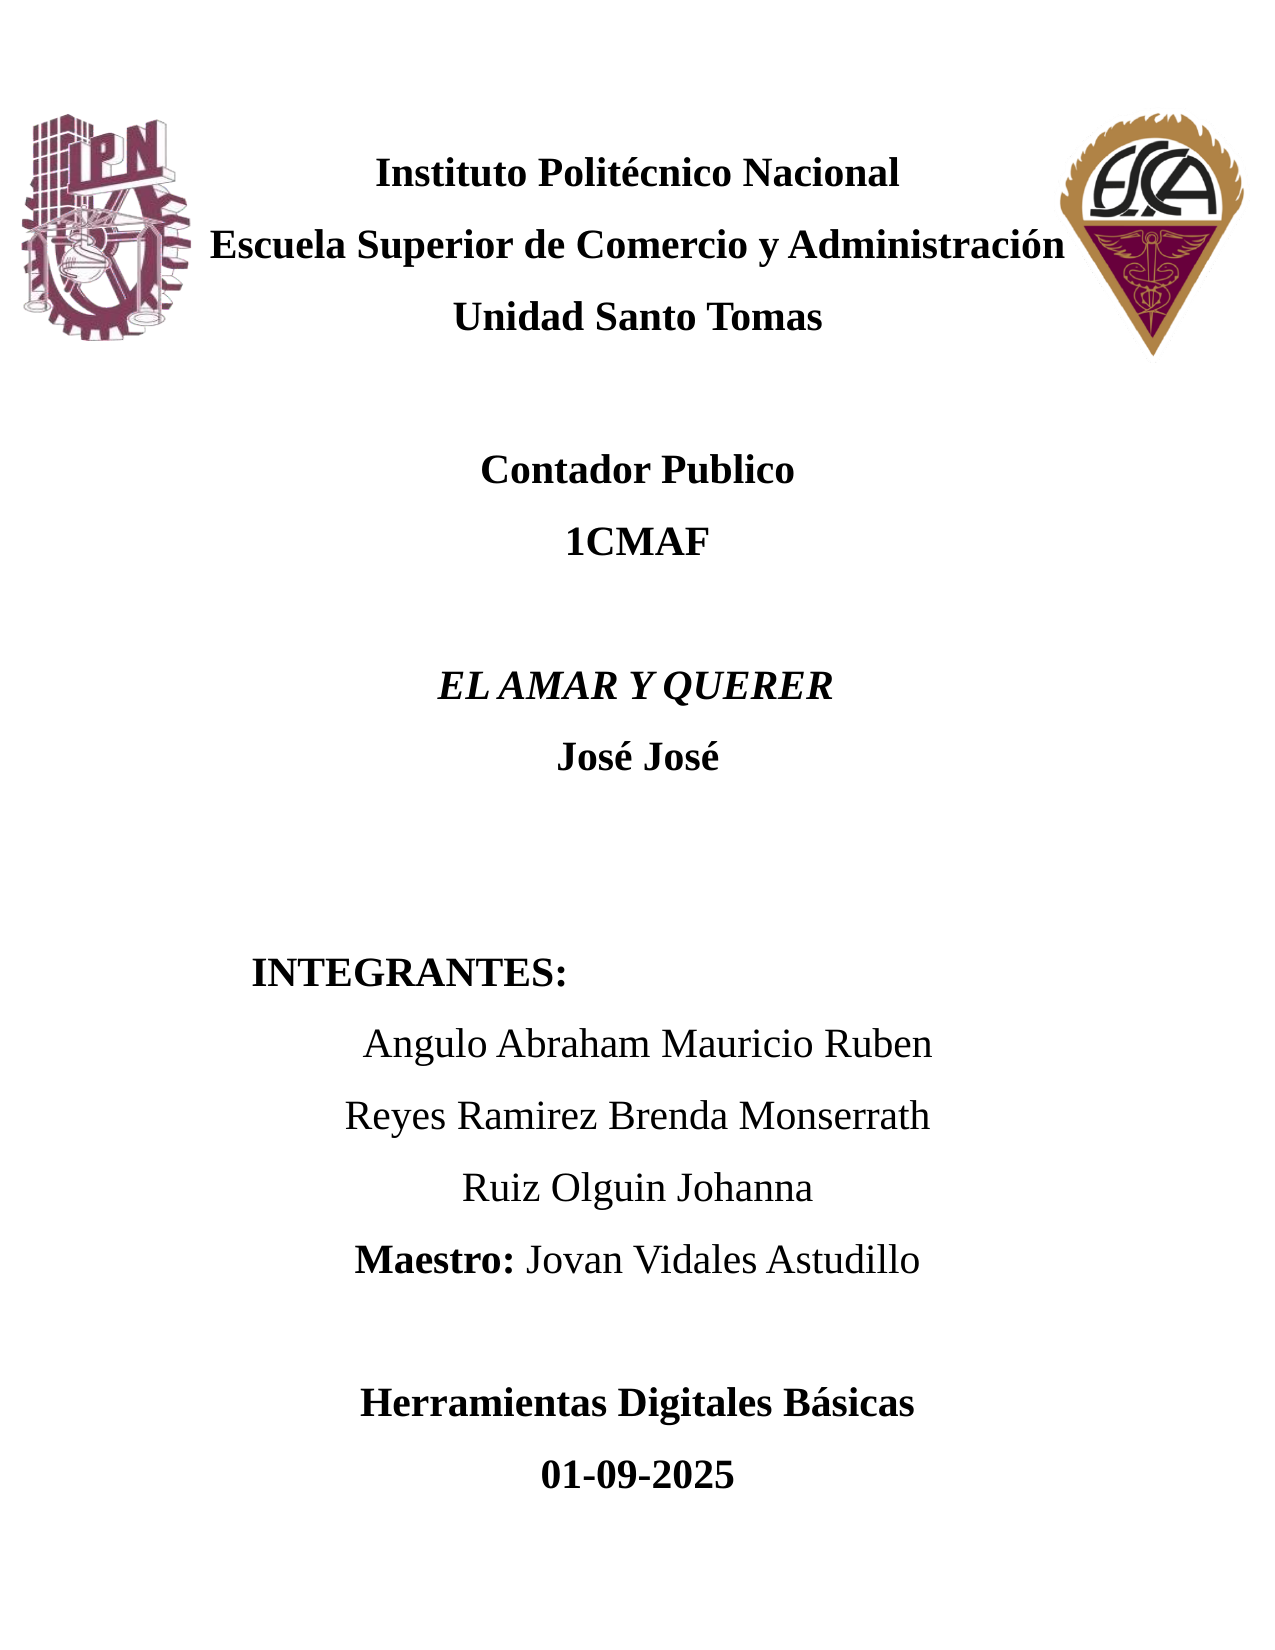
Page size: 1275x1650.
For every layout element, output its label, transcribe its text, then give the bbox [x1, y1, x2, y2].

text Unidad Santo Tomas [192, 291, 1098, 339]
text Angulo Abraham Mauricio Ruben [177, 1019, 1098, 1067]
text José José [177, 732, 1098, 780]
text Herramientas Digitales Básicas [177, 1378, 1098, 1426]
picture [1050, 106, 1252, 363]
picture [21, 113, 192, 341]
text Instituto Politécnico Nacional [192, 148, 1098, 196]
text 01-09-2025 [177, 1449, 1098, 1497]
text Reyes Ramirez Brenda Monserrath [177, 1091, 1098, 1139]
text Escuela Superior de Comercio y Administración [192, 219, 1098, 267]
text 1CMAF [177, 517, 1098, 564]
text INTEGRANTES: [177, 947, 1098, 995]
text Contador Publico [177, 445, 1098, 493]
text EL AMAR Y QUERER [177, 660, 1098, 708]
text Maestro: Jovan Vidales Astudillo [177, 1234, 1098, 1282]
text Ruiz Olguin Johanna [177, 1162, 1098, 1210]
